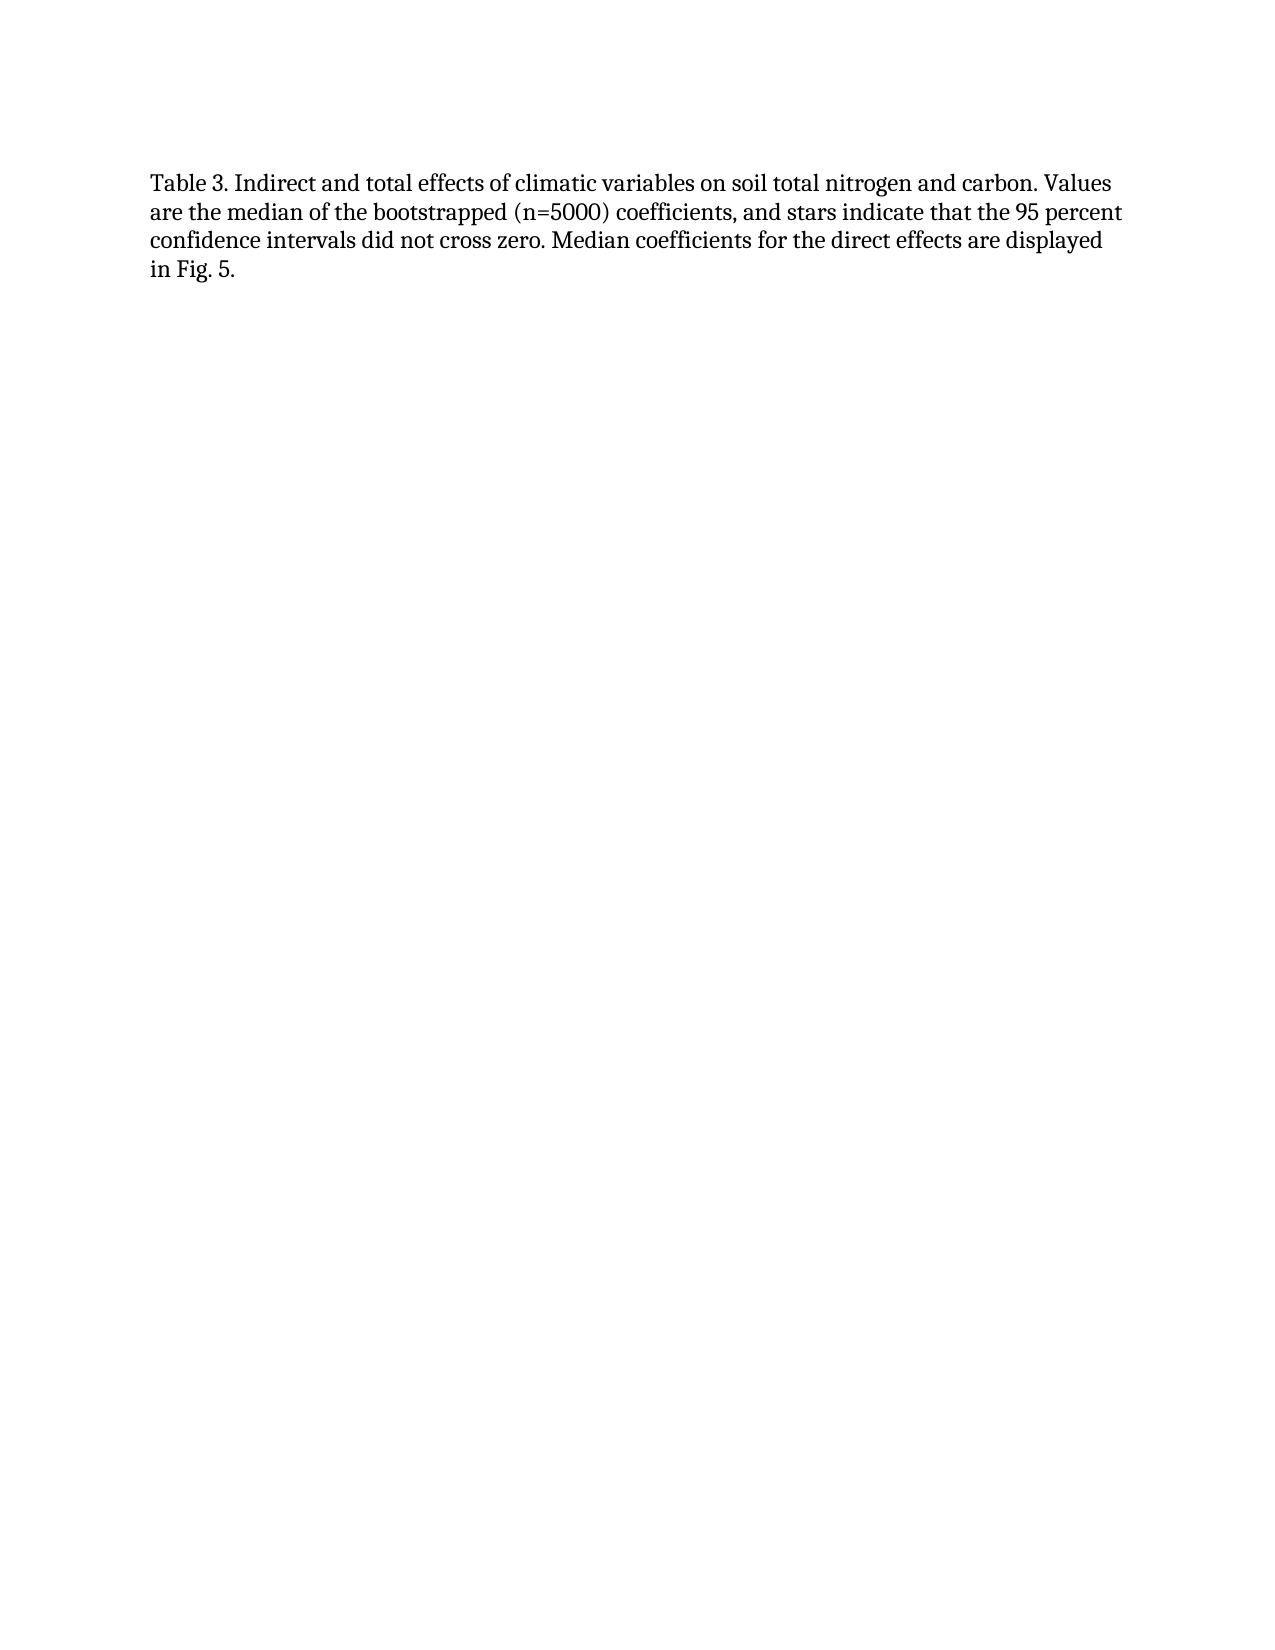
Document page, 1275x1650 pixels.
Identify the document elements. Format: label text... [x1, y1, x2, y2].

text Table 3. Indirect and total effects of climatic variables on soil total nitrogen and carbon. Values are the median of the bootstrapped (n=5000) coefficients, and stars indicate that the 95 percent confidence intervals did not cross zero. Median coefficients for the direct effects are displayed in Fig. 5. [150, 169, 1125, 284]
